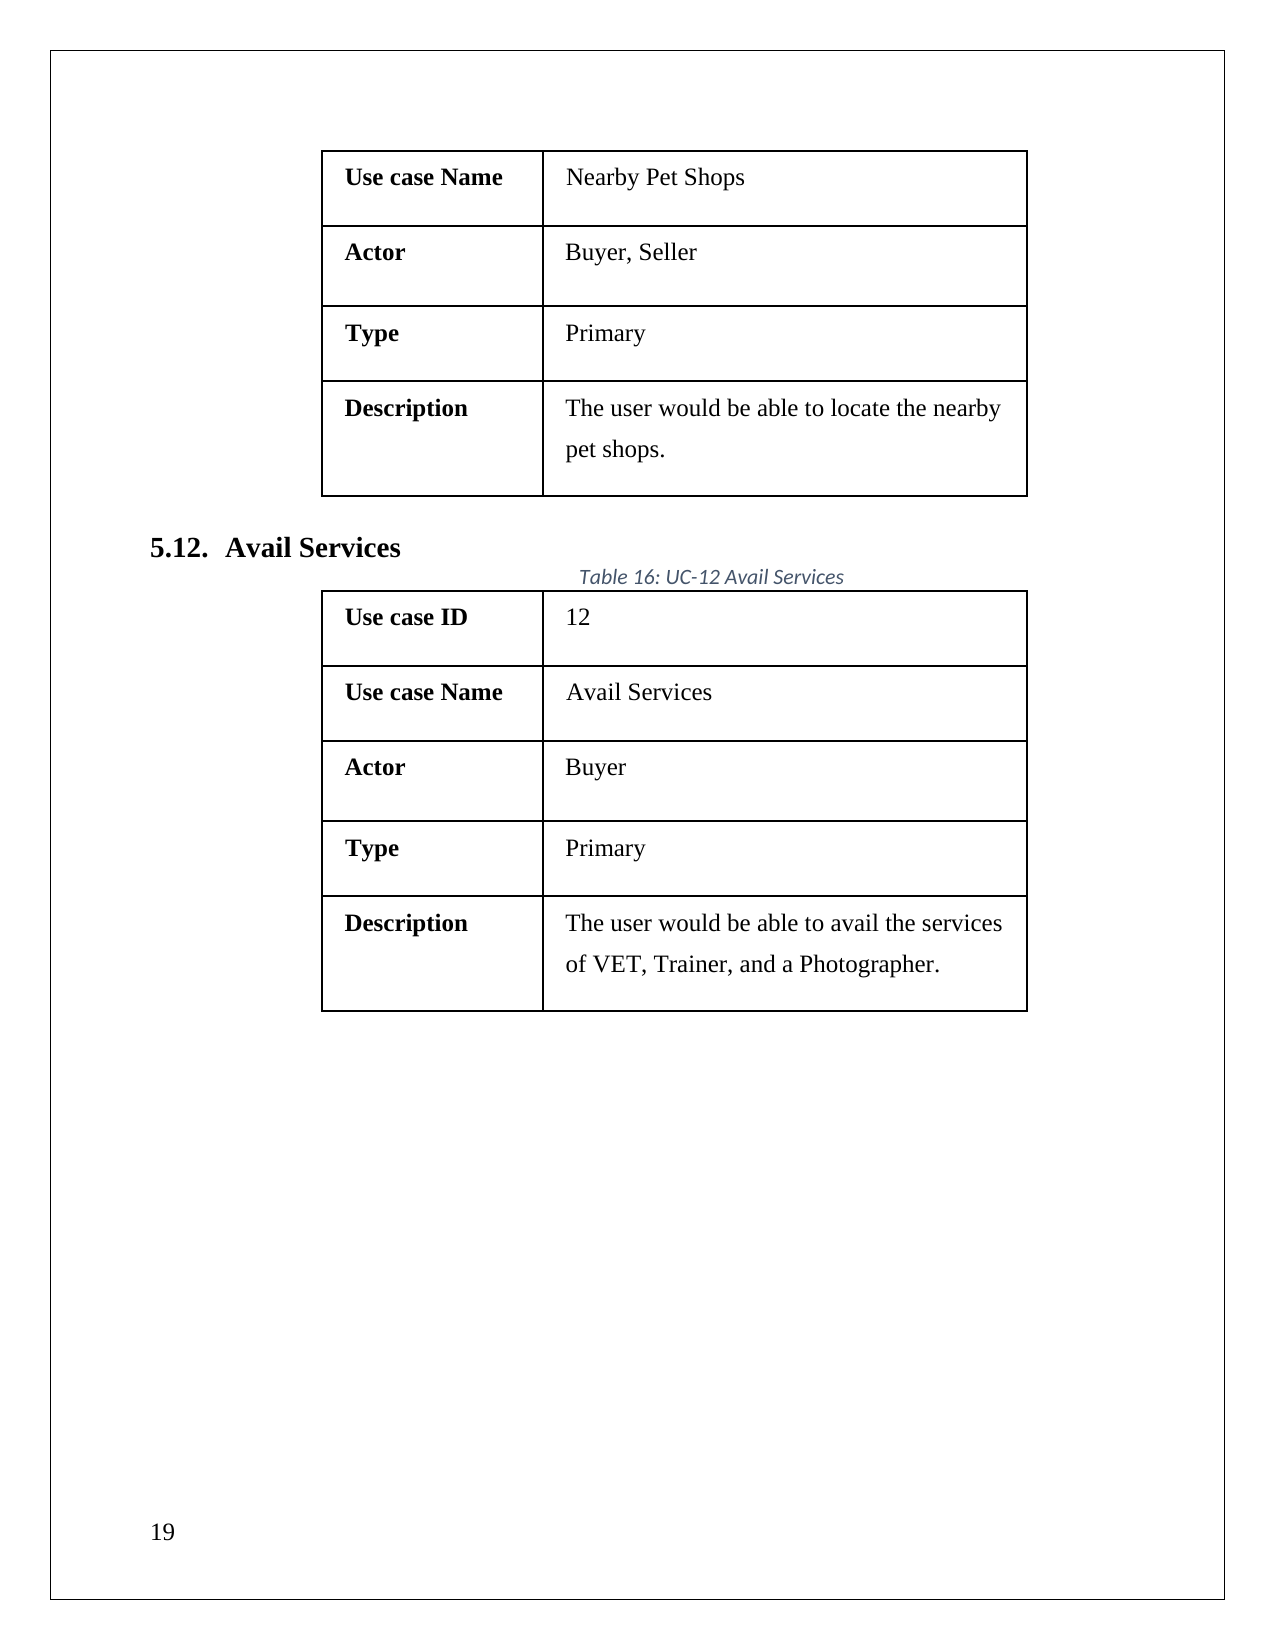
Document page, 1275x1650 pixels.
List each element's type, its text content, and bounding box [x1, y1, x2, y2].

table_cell Avail Services [544, 667, 1026, 740]
table_cell Type [323, 307, 542, 380]
table_cell Description [323, 382, 542, 495]
table_cell Nearby Pet Shops [544, 152, 1026, 225]
table_cell Use case Name [323, 667, 542, 740]
table_cell Buyer, Seller [544, 227, 1026, 305]
table_cell Actor [323, 227, 542, 305]
table_header Use case ID [323, 592, 542, 665]
table_cell Buyer [544, 742, 1026, 820]
table_cell Description [323, 897, 542, 1009]
table_header 12 [544, 592, 1026, 665]
table_cell The user would be able to avail the services of VET, Trainer, and a Photographer. [544, 897, 1026, 1009]
table_cell Primary [544, 822, 1026, 895]
table_cell Use case Name [323, 152, 542, 225]
table_cell Primary [544, 307, 1026, 380]
table_cell Actor [323, 742, 542, 820]
table_cell Type [323, 822, 542, 895]
text Table 16: UC-12 Avail Services [300, 563, 1125, 590]
table_cell The user would be able to locate the nearby pet shops. [544, 382, 1026, 495]
subtitle Avail Services [150, 530, 1125, 563]
